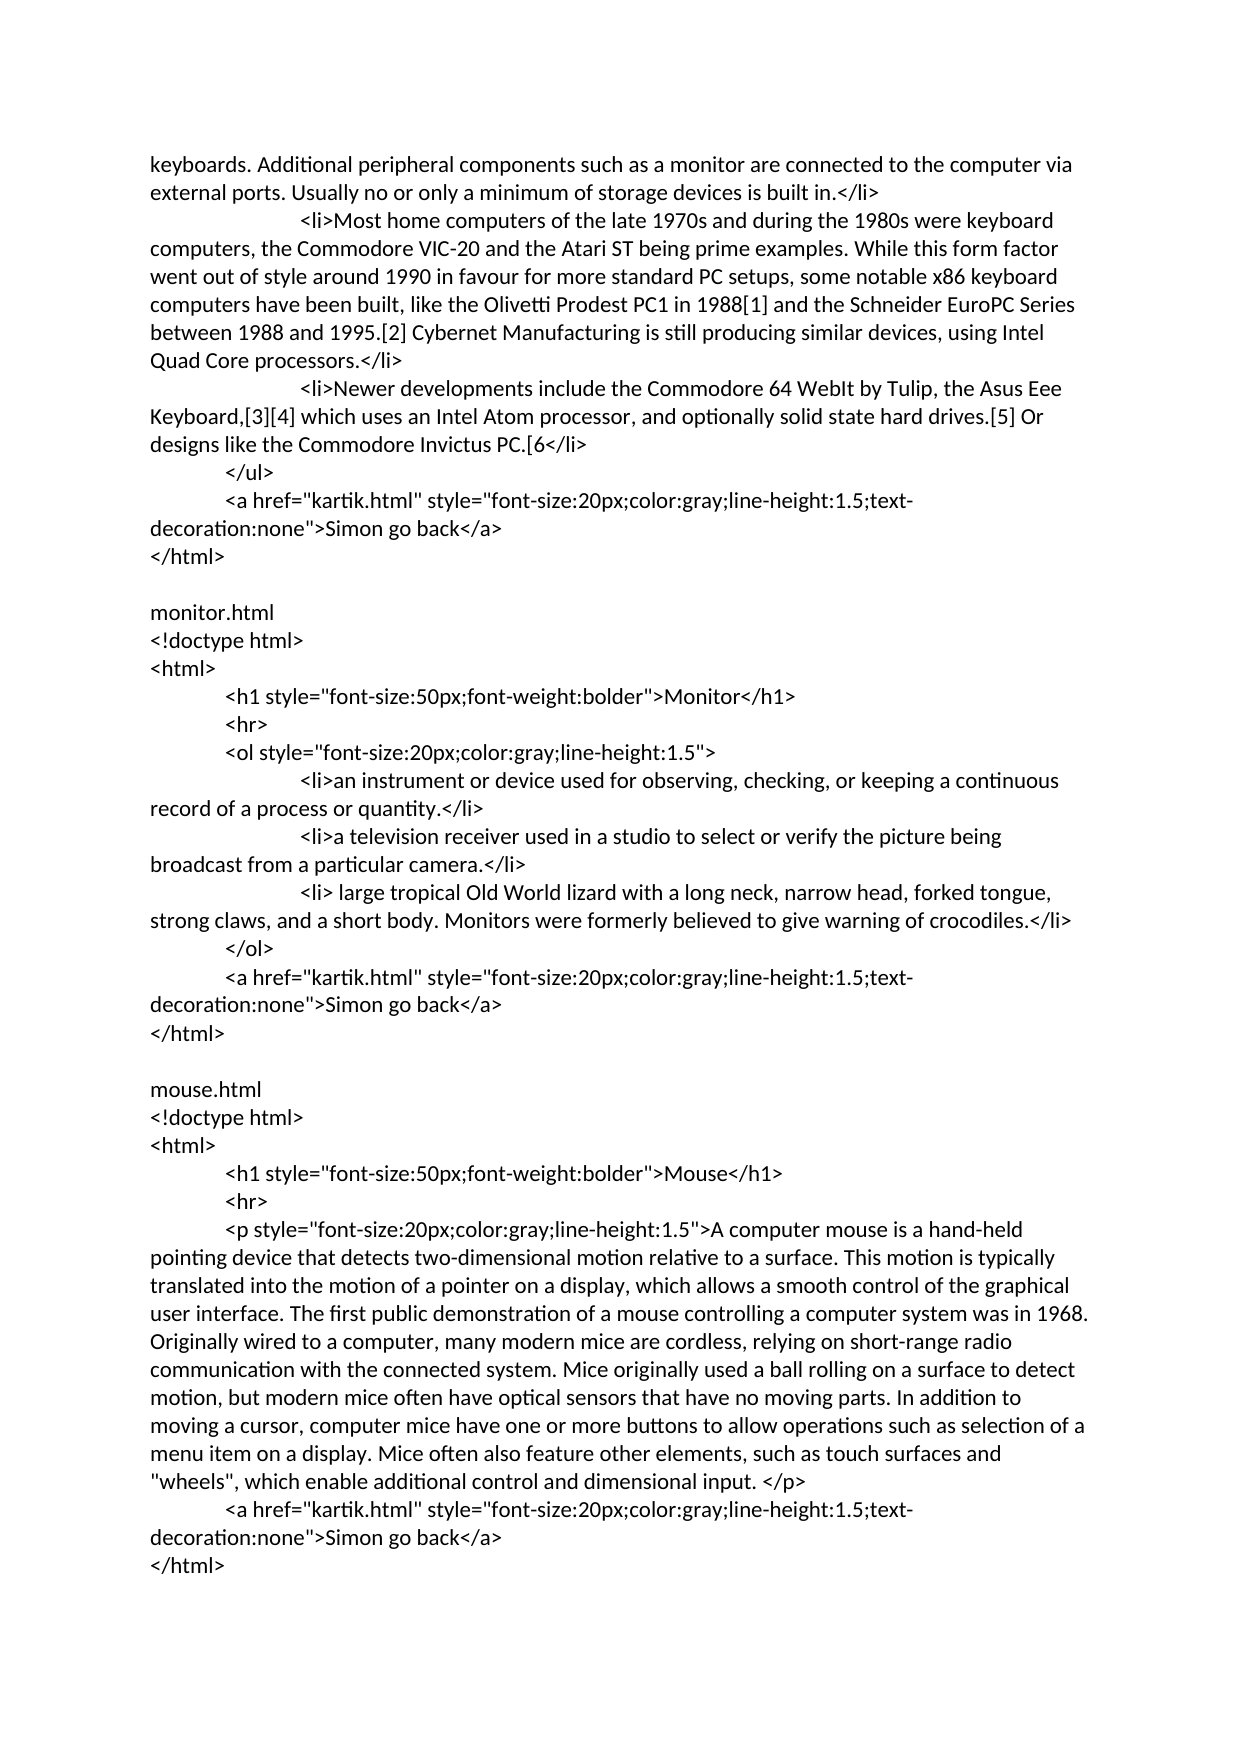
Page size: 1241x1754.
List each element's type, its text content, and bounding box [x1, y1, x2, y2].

text monitor.html [150, 598, 1090, 626]
text <li>an instrument or device used for observing, checking, or keeping a continuous record of a process or quantity.</li> [150, 766, 1090, 822]
text <!doctype html> [150, 626, 1090, 654]
text <li>Newer developments include the Commodore 64 WebIt by Tulip, the Asus Eee Keyboard,[3][4] which uses an Intel Atom processor, and optionally solid state hard drives.[5] Or designs like the Commodore Invictus PC.[6</li> [150, 374, 1090, 458]
text <h1 style="font-size:50px;font-weight:bolder">Mouse</h1> [150, 1159, 1090, 1187]
text </ol> [150, 934, 1090, 963]
text <a href="kartik.html" style="font-size:20px;color:gray;line-height:1.5;text-decoration:none">Simon go back</a> [150, 486, 1090, 542]
text <li> large tropical Old World lizard with a long neck, narrow head, forked tongue, strong claws, and a short body. Monitors were formerly believed to give warning of crocodiles.</li> [150, 878, 1090, 934]
text <a href="kartik.html" style="font-size:20px;color:gray;line-height:1.5;text-decoration:none">Simon go back</a> [150, 963, 1090, 1019]
text </ul> [150, 458, 1090, 486]
text </html> [150, 1551, 1090, 1579]
text <!doctype html> [150, 1103, 1090, 1131]
text <li>a television receiver used in a studio to select or verify the picture being broadcast from a particular camera.</li> [150, 822, 1090, 878]
text </html> [150, 542, 1090, 570]
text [150, 150, 1090, 206]
text <hr> [150, 710, 1090, 738]
text <html> [150, 654, 1090, 682]
text mouse.html [150, 1075, 1090, 1103]
text <li>Most home computers of the late 1970s and during the 1980s were keyboard computers, the Commodore VIC-20 and the Atari ST being prime examples. While this form factor went out of style around 1990 in favour for more standard PC setups, some notable x86 keyboard computers have been built, like the Olivetti Prodest PC1 in 1988[1] and the Schneider EuroPC Series between 1988 and 1995.[2] Cybernet Manufacturing is still producing similar devices, using Intel Quad Core processors.</li> [150, 206, 1090, 374]
text <p style="font-size:20px;color:gray;line-height:1.5">A computer mouse is a hand-held pointing device that detects two-dimensional motion relative to a surface. This motion is typically translated into the motion of a pointer on a display, which allows a smooth control of the graphical user interface. The first public demonstration of a mouse controlling a computer system was in 1968. Originally wired to a computer, many modern mice are cordless, relying on short-range radio communication with the connected system. Mice originally used a ball rolling on a surface to detect motion, but modern mice often have optical sensors that have no moving parts. In addition to moving a cursor, computer mice have one or more buttons to allow operations such as selection of a menu item on a display. Mice often also feature other elements, such as touch surfaces and "wheels", which enable additional control and dimensional input. </p> [150, 1215, 1090, 1495]
text <ol style="font-size:20px;color:gray;line-height:1.5"> [150, 738, 1090, 766]
text <a href="kartik.html" style="font-size:20px;color:gray;line-height:1.5;text-decoration:none">Simon go back</a> [150, 1495, 1090, 1551]
text <hr> [150, 1187, 1090, 1215]
text <h1 style="font-size:50px;font-weight:bolder">Monitor</h1> [150, 682, 1090, 710]
text <html> [150, 1131, 1090, 1159]
text </html> [150, 1019, 1090, 1047]
